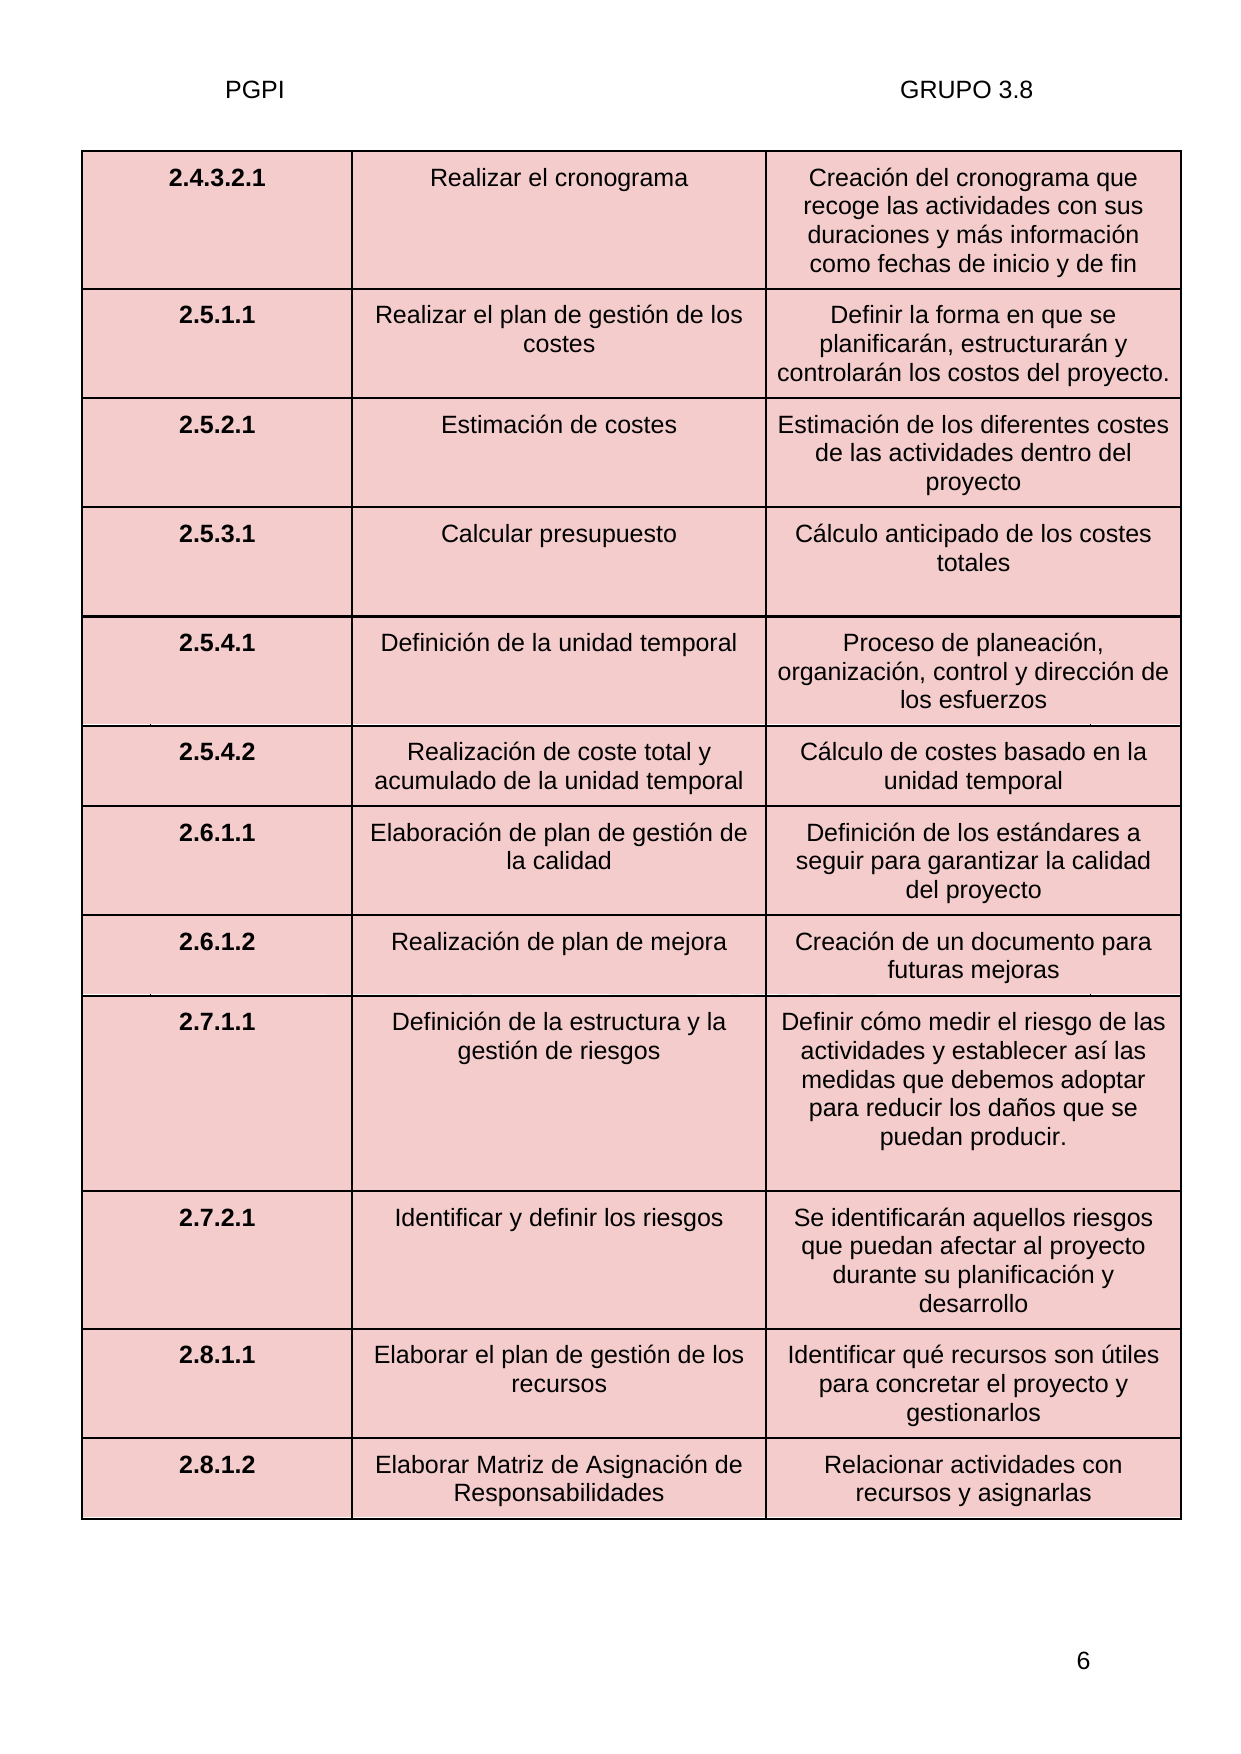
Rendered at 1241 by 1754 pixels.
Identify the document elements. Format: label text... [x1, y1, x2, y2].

table_cell Definir la forma en que se planificarán, estructurarán y controlarán los costos del proyecto. [767, 290, 1180, 397]
table_cell Elaboración de plan de gestión de la calidad [353, 807, 765, 914]
table_cell Creación del cronograma que recoge las actividades con sus duraciones y más información como fechas de inicio y de fin [767, 152, 1180, 288]
table_cell Realización de plan de mejora [353, 916, 765, 994]
table_cell 2.5.2.1 [83, 399, 351, 506]
table_cell 2.8.1.1 [83, 1330, 351, 1437]
table_cell 2.6.1.2 [83, 916, 351, 994]
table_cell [767, 1439, 1180, 1517]
table_cell 2.5.4.1 [83, 618, 351, 724]
table_cell 2.5.4.2 [83, 727, 351, 805]
table_cell Definición de la unidad temporal [353, 618, 765, 724]
table_cell Realizar el cronograma [353, 152, 765, 288]
table_cell 2.7.2.1 [83, 1192, 351, 1328]
table_cell Elaborar el plan de gestión de los recursos [353, 1330, 765, 1437]
table_cell Realizar el plan de gestión de los costes [353, 290, 765, 397]
table_cell 2.4.3.2.1 [83, 152, 351, 288]
table_cell Identificar y definir los riesgos [353, 1192, 765, 1328]
table_cell Estimación de costes [353, 399, 765, 506]
table_cell 2.5.3.1 [83, 508, 351, 615]
table_cell Realización de coste total y acumulado de la unidad temporal [353, 727, 765, 805]
table_cell Calcular presupuesto [353, 508, 765, 615]
table_cell 2.8.1.2 [83, 1439, 351, 1517]
table_cell Identificar qué recursos son útiles para concretar el proyecto y gestionarlos [767, 1330, 1180, 1437]
table_cell Definir cómo medir el riesgo de las actividades y establecer así las medidas que debemos adoptar para reducir los daños que se puedan producir. [767, 997, 1180, 1190]
table_cell Cálculo de costes basado en la unidad temporal [767, 727, 1180, 805]
table_cell Definición de la estructura y la gestión de riesgos [353, 997, 765, 1190]
table_cell 2.6.1.1 [83, 807, 351, 914]
table_cell Definición de los estándares a seguir para garantizar la calidad del proyecto [767, 807, 1180, 914]
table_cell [353, 1439, 765, 1517]
table_cell 2.5.1.1 [83, 290, 351, 397]
table_cell Se identificarán aquellos riesgos que puedan afectar al proyecto durante su planificación y desarrollo [767, 1192, 1180, 1328]
table_cell 2.7.1.1 [83, 997, 351, 1190]
table_cell Creación de un documento para futuras mejoras [767, 916, 1180, 994]
table_cell Cálculo anticipado de los costes totales [767, 508, 1180, 615]
table_cell Proceso de planeación, organización, control y dirección de los esfuerzos [767, 618, 1180, 724]
table_cell Estimación de los diferentes costes de las actividades dentro del proyecto [767, 399, 1180, 506]
